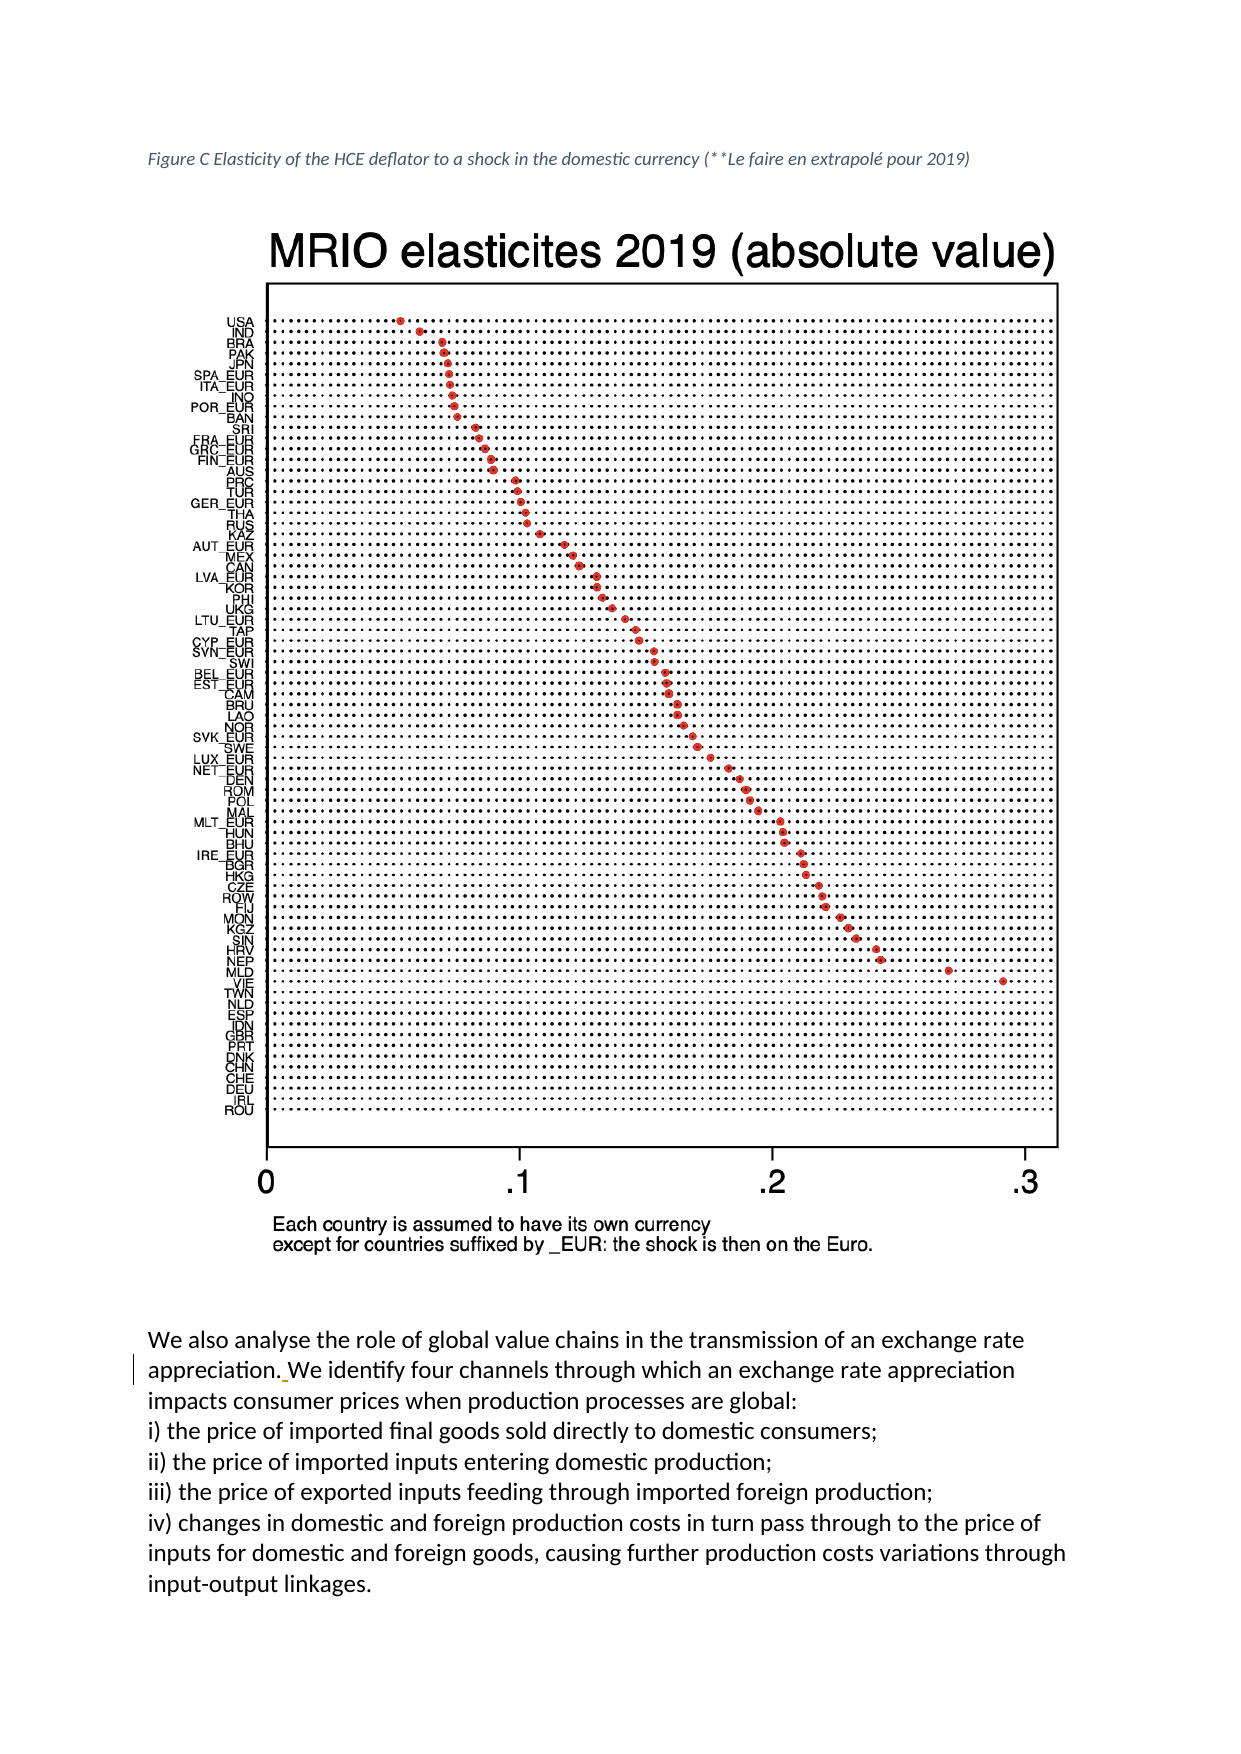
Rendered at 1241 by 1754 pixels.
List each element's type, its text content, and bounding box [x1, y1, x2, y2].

text We also analyse the role of global value chains in the transmission of an exchange rate appreciation.We identify four channels through which an exchange rate appreciation impacts consumer prices when production processes are global: [148, 1324, 1093, 1416]
text ii) the price of imported inputs entering domestic production; [148, 1446, 1093, 1477]
picture [147, 191, 1092, 1294]
text i) the price of imported final goods sold directly to domestic consumers; [148, 1416, 1093, 1446]
text Figure C Elasticity of the HCE deflator to a shock in the domestic currency (**Le faire en extrapolé pour 2019) [148, 148, 1093, 171]
text iv) changes in domestic and foreign production costs in turn pass through to the price of inputs for domestic and foreign goods, causing further production costs variations through input-output linkages. [148, 1507, 1093, 1599]
text iii) the price of exported inputs feeding through imported foreign production; [148, 1477, 1093, 1507]
